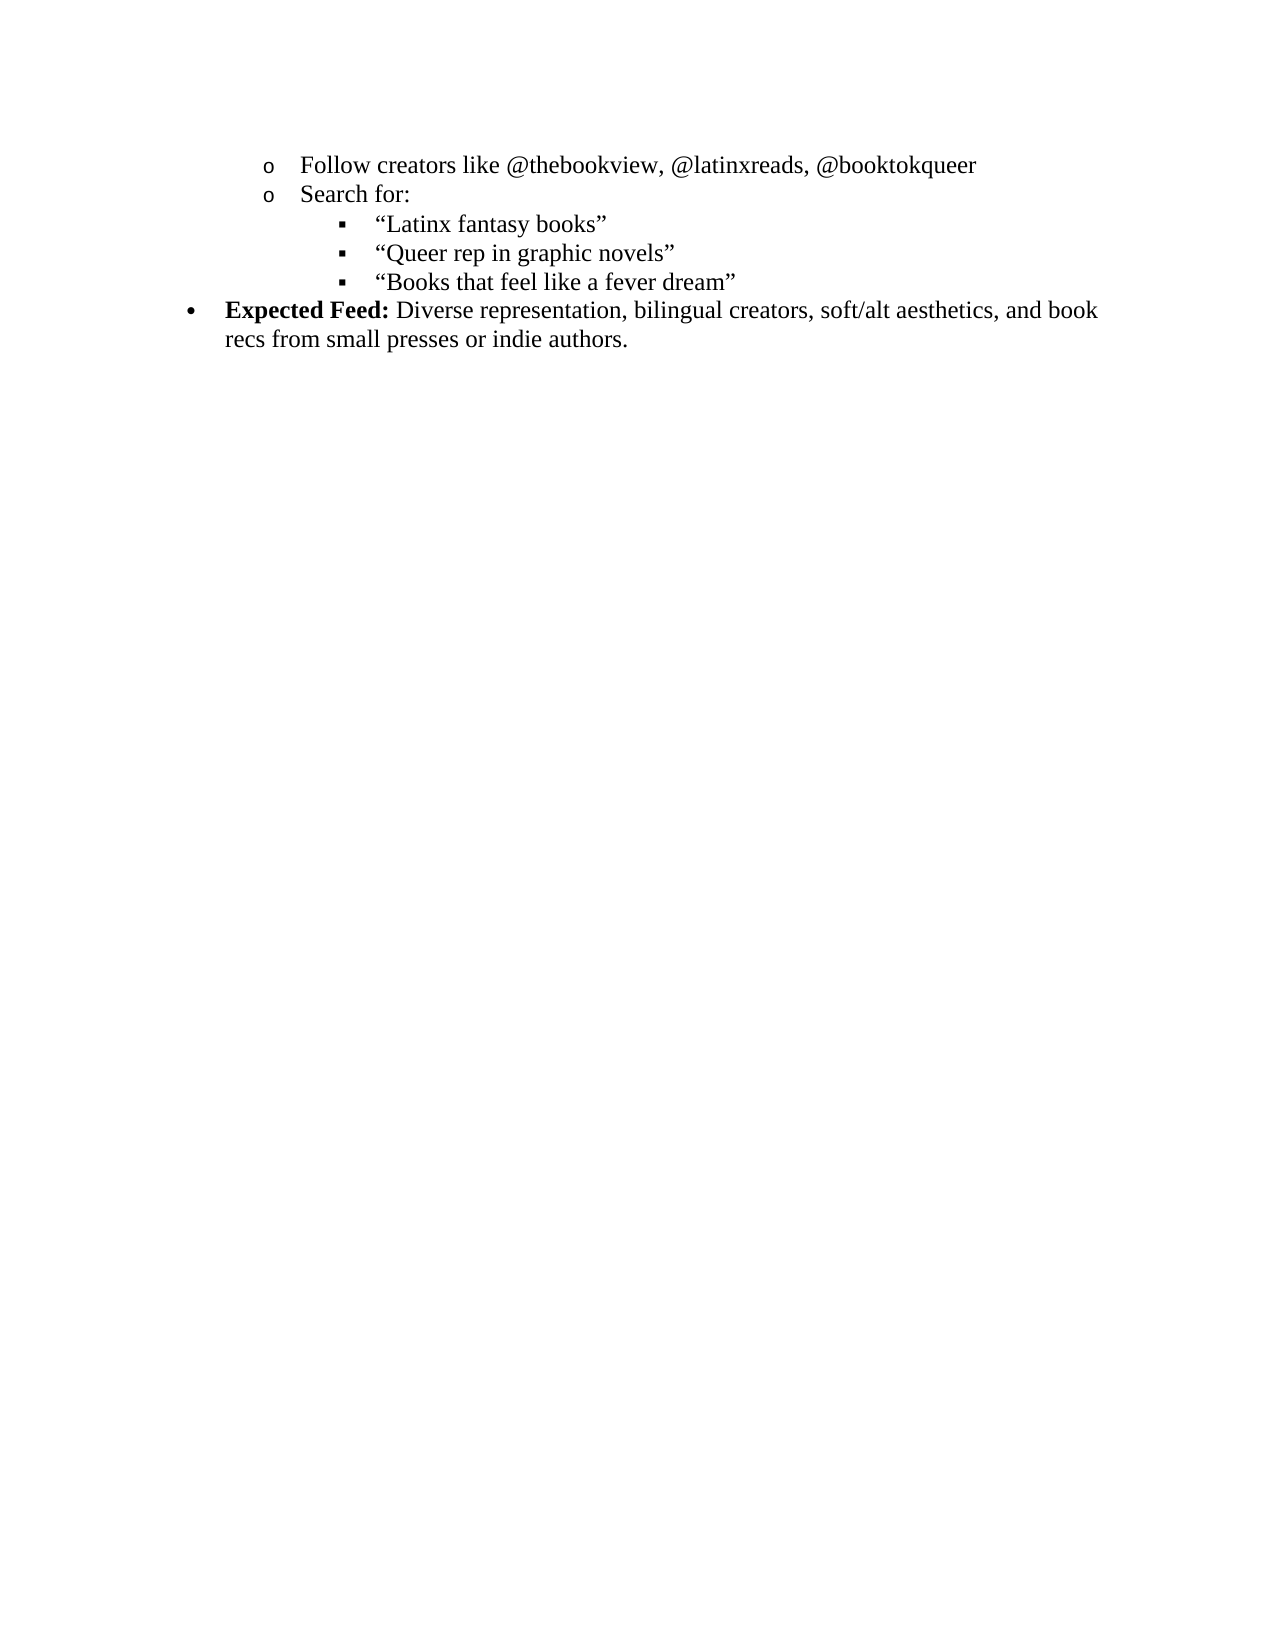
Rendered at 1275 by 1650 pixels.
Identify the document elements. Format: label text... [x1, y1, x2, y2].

list Search for: [262, 179, 1125, 209]
list “Books that feel like a fever dream” [337, 267, 1125, 295]
list Expected Feed: Diverse representation, bilingual creators, soft/alt aesthetics, and book recs from small presses or indie authors. [187, 295, 1125, 353]
list “Latinx fantasy books” [337, 209, 1125, 238]
list Follow creators like @thebookview, @latinxreads, @booktokqueer [262, 150, 1125, 179]
list “Queer rep in graphic novels” [337, 238, 1125, 267]
